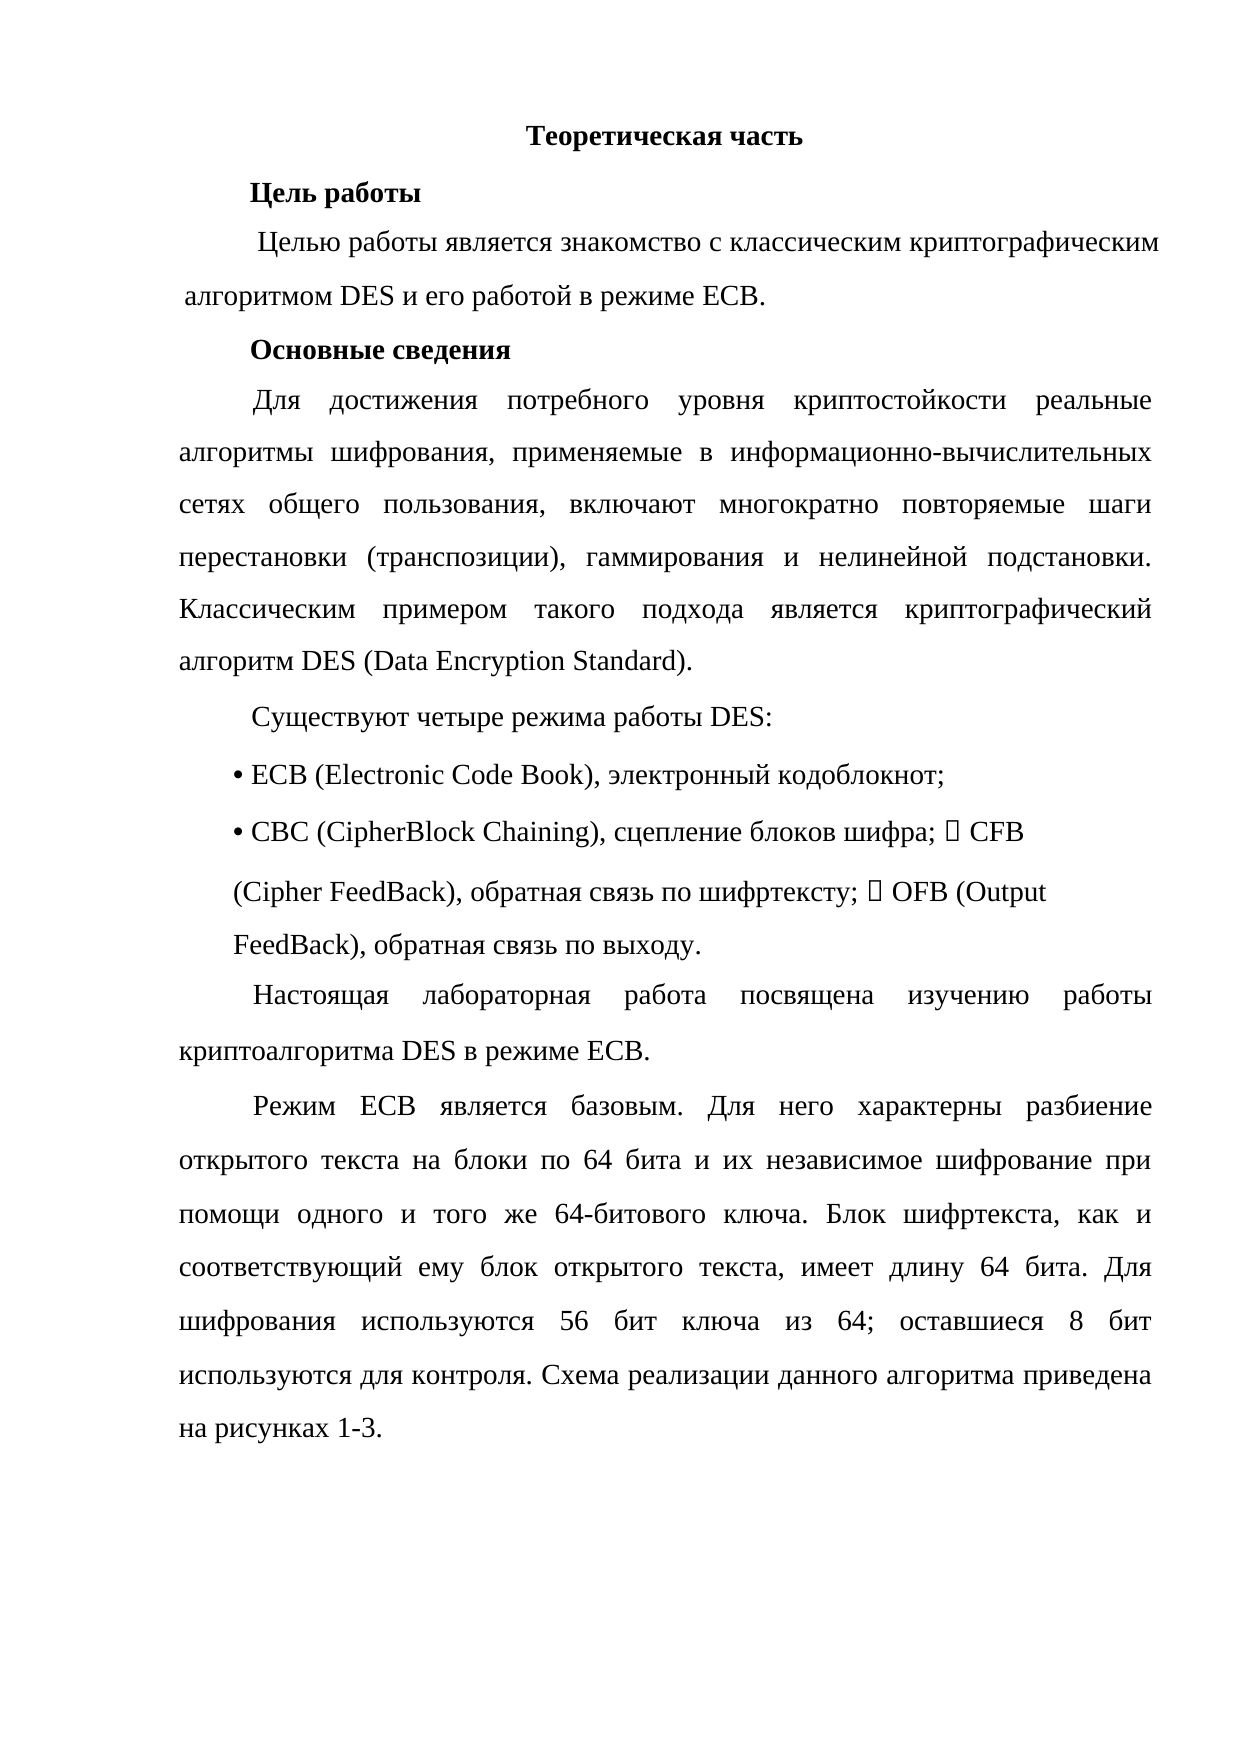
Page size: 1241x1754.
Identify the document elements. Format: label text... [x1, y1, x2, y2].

text Настоящая лабораторная работа посвящена изучению работы криптоалгоритма DES в режиме ECB. [178, 977, 1153, 1066]
text Целью работы является знакомство с классическим криптографическим алгоритмом DES и его работой в режиме ECB. [184, 224, 1160, 311]
text Для достижения потребного уровня криптостойкости реальные алгоритмы шифрования, применяемые в информационно-вычислительных сетях общего пользования, включают многократно повторяемые шаги перестановки (транспозиции), гаммирования и нелинейной подстановки. Классическим примером такого подхода является криптографический алгоритм DES (Data Encryption Standard). [178, 382, 1153, 677]
list ECB (Electronic Code Book), электронный кодоблокнот; [233, 757, 1082, 790]
text Режим ECB является базовым. Для него характерны разбиение открытого текста на блоки по 64 бита и их независимое шифрование при помощи одного и того же 64-битового ключа. Блок шифртекста, как и соответствующий ему блок открытого текста, имеет длину 64 бита. Для шифрования используются 56 бит ключа из 64; оставшиеся 8 бит используются для контроля. Схема реализации данного алгоритма приведена на рисунках 1-3. [178, 1088, 1153, 1444]
list CBC (CipherBlock Chaining), сцепление блоков шифра;  CFB (Cipher FeedBack), обратная связь по шифртексту;  OFB (Output FeedBack), обратная связь по выходу. [233, 810, 1082, 960]
subtitle Основные сведения [249, 332, 1160, 366]
text Теоретическая часть [243, 118, 1085, 152]
text Существуют четыре режима работы DES: [251, 699, 1153, 733]
subtitle Цель работы [249, 175, 1160, 208]
